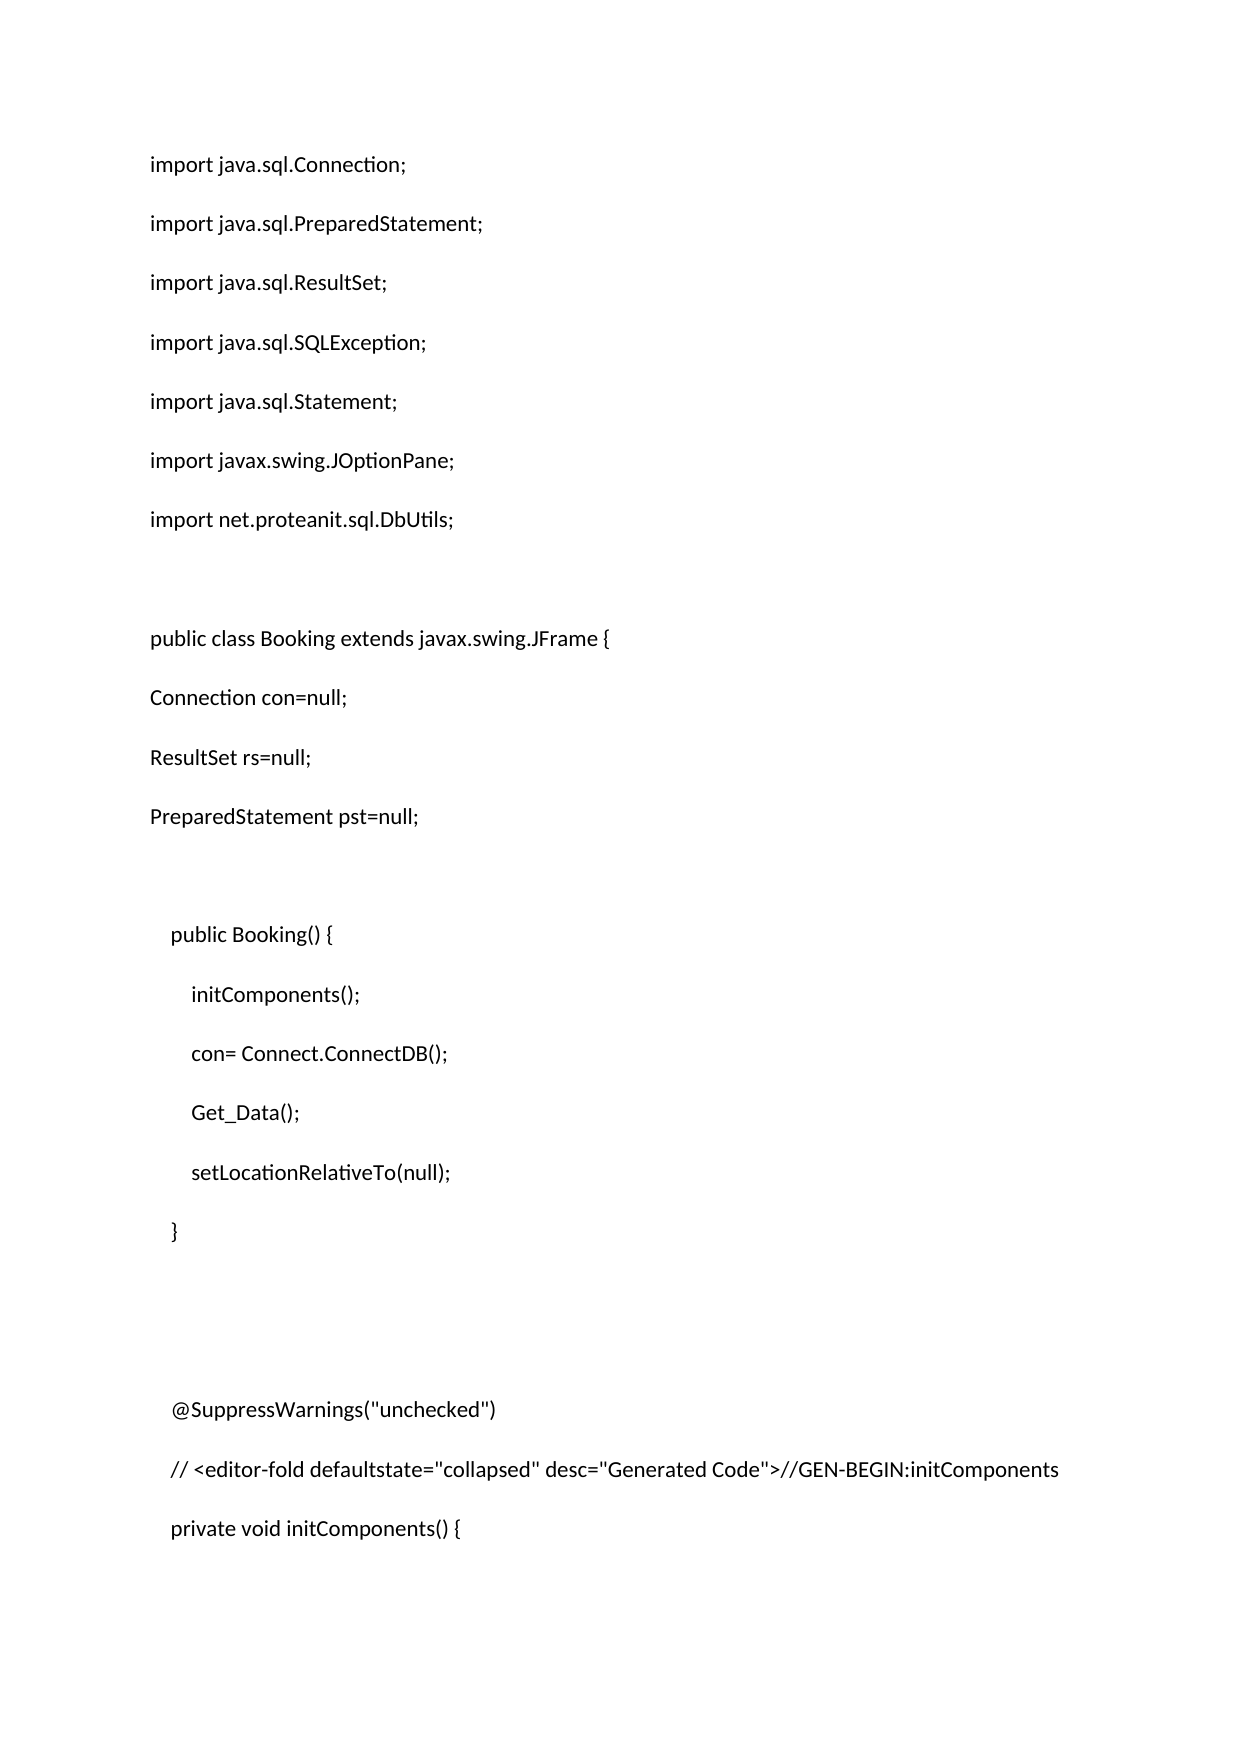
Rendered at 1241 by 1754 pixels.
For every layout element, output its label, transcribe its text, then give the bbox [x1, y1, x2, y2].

text ResultSet rs=null; [150, 743, 1090, 771]
text con= Connect.ConnectDB(); [150, 1039, 1090, 1067]
text import java.sql.Connection; [150, 150, 1090, 178]
text @SuppressWarnings("unchecked") [150, 1395, 1090, 1423]
text Get_Data(); [150, 1098, 1090, 1126]
text public class Booking extends javax.swing.JFrame { [150, 624, 1090, 652]
text import java.sql.SQLException; [150, 328, 1090, 356]
text setLocationRelativeTo(null); [150, 1158, 1090, 1186]
text Connection con=null; [150, 683, 1090, 711]
text import java.sql.PreparedStatement; [150, 209, 1090, 237]
text public Booking() { [150, 921, 1090, 948]
text import java.sql.ResultSet; [150, 268, 1090, 297]
text // <editor-fold defaultstate="collapsed" desc="Generated Code">//GEN-BEGIN:initComponents [150, 1455, 1090, 1483]
text private void initComponents() { [150, 1514, 1090, 1542]
text import javax.swing.JOptionPane; [150, 446, 1090, 474]
text } [150, 1217, 1090, 1245]
text import java.sql.Statement; [150, 387, 1090, 415]
text PreparedStatement pst=null; [150, 802, 1090, 830]
text import net.proteanit.sql.DbUtils; [150, 506, 1090, 534]
text initComponents(); [150, 980, 1090, 1008]
